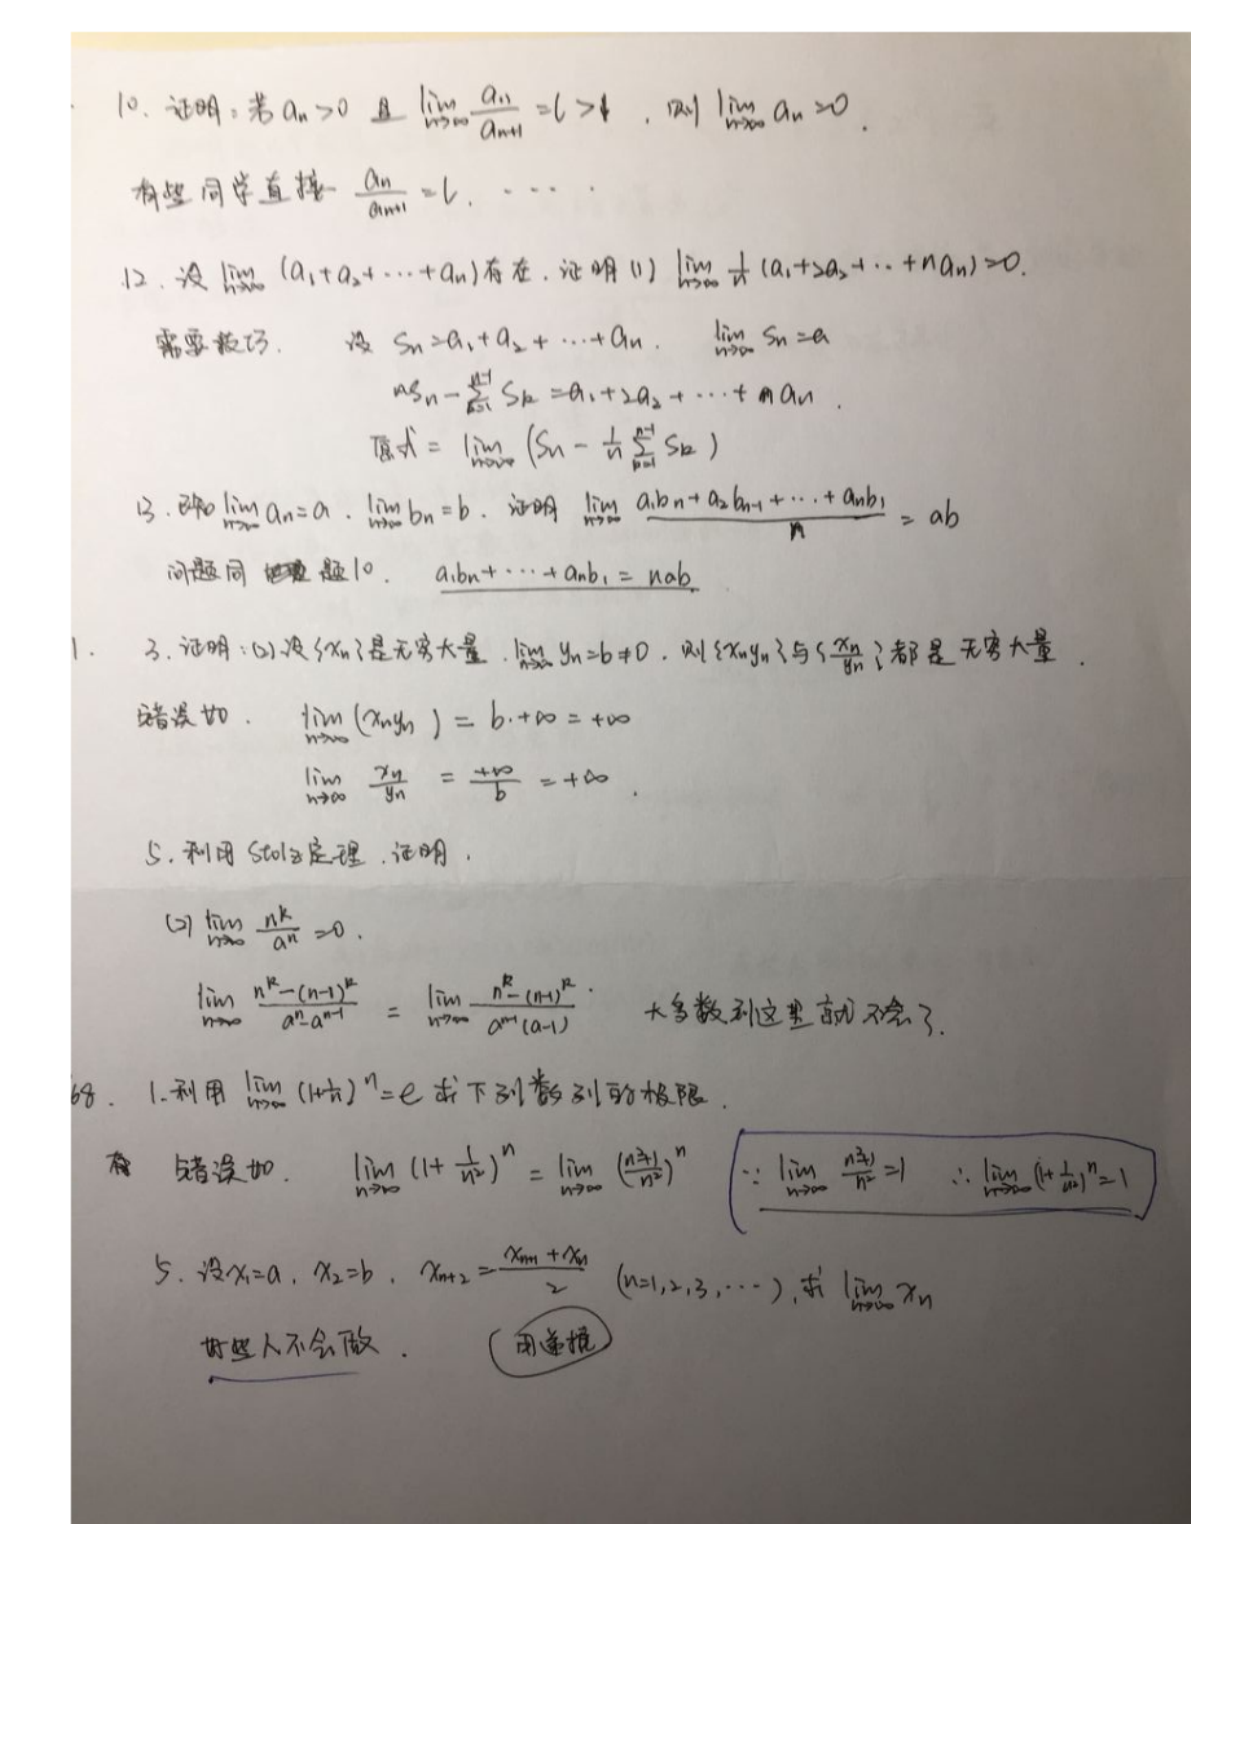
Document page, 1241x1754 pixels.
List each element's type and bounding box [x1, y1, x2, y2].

picture [72, 33, 1191, 1522]
